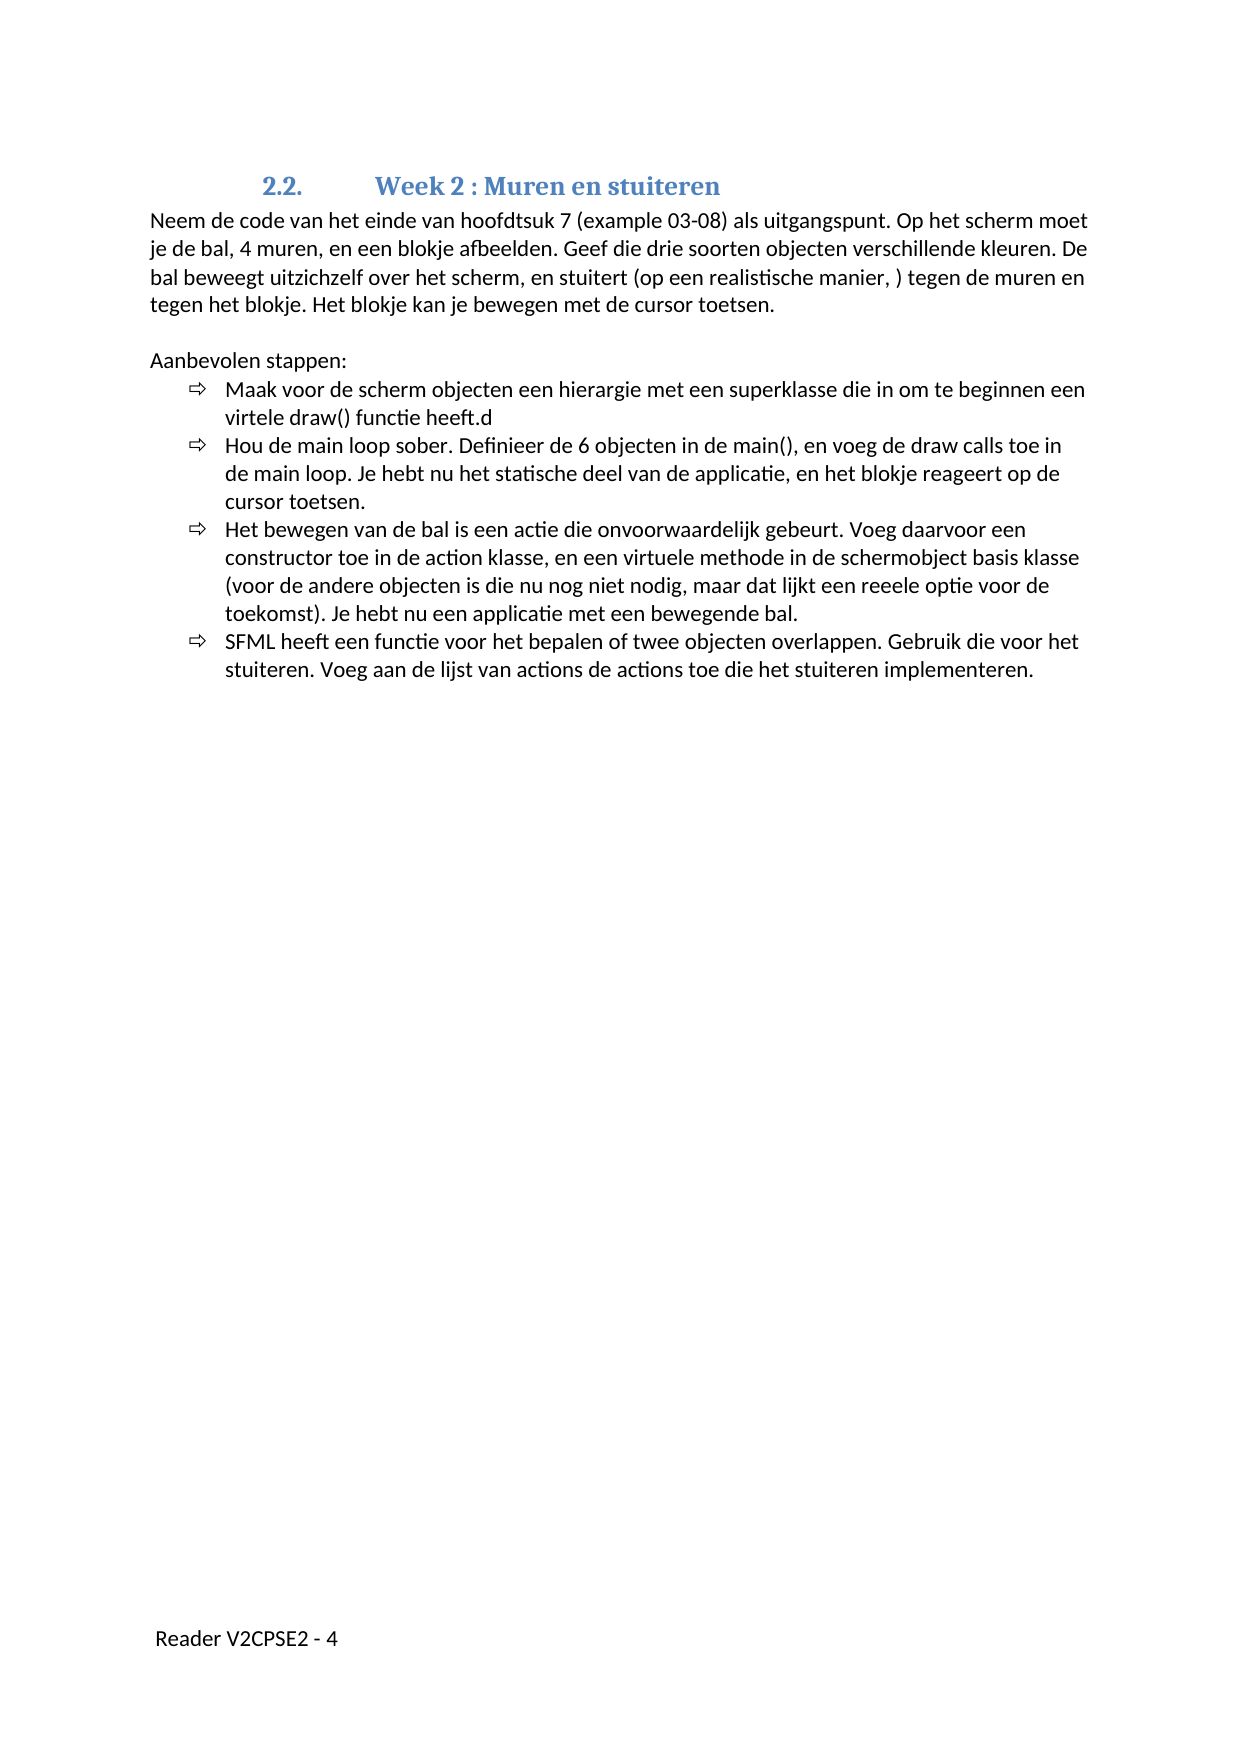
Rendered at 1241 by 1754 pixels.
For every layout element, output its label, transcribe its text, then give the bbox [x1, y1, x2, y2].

text Aanbevolen stappen: [150, 347, 1090, 375]
text Neem de code van het einde van hoofdtsuk 7 (example 03-08) als uitgangspunt. Op het scherm moet je de bal, 4 muren, en een blokje afbeelden. Geef die drie soorten objecten verschillende kleuren. De bal beweegt uitzichzelf over het scherm, en stuitert (op een realistische manier, ) tegen de muren en tegen het blokje. Het blokje kan je bewegen met de cursor toetsen. [150, 207, 1090, 319]
subtitle Week 2 : Muren en stuiteren [262, 171, 1090, 202]
list Hou de main loop sober. Definieer de 6 objecten in de main(), en voeg de draw calls toe in de main loop. Je hebt nu het statische deel van de applicatie, en het blokje reageert op de cursor toetsen. [187, 431, 1090, 515]
list Maak voor de scherm objecten een hierargie met een superklasse die in om te beginnen een virtele draw() functie heeft.d [187, 375, 1090, 431]
list Het bewegen van de bal is een actie die onvoorwaardelijk gebeurt. Voeg daarvoor een constructor toe in de action klasse, en een virtuele methode in de schermobject basis klasse (voor de andere objecten is die nu nog niet nodig, maar dat lijkt een reeele optie voor de toekomst). Je hebt nu een applicatie met een bewegende bal. [187, 515, 1090, 627]
list SFML heeft een functie voor het bepalen of twee objecten overlappen. Gebruik die voor het stuiteren. Voeg aan de lijst van actions de actions toe die het stuiteren implementeren. [187, 627, 1090, 683]
